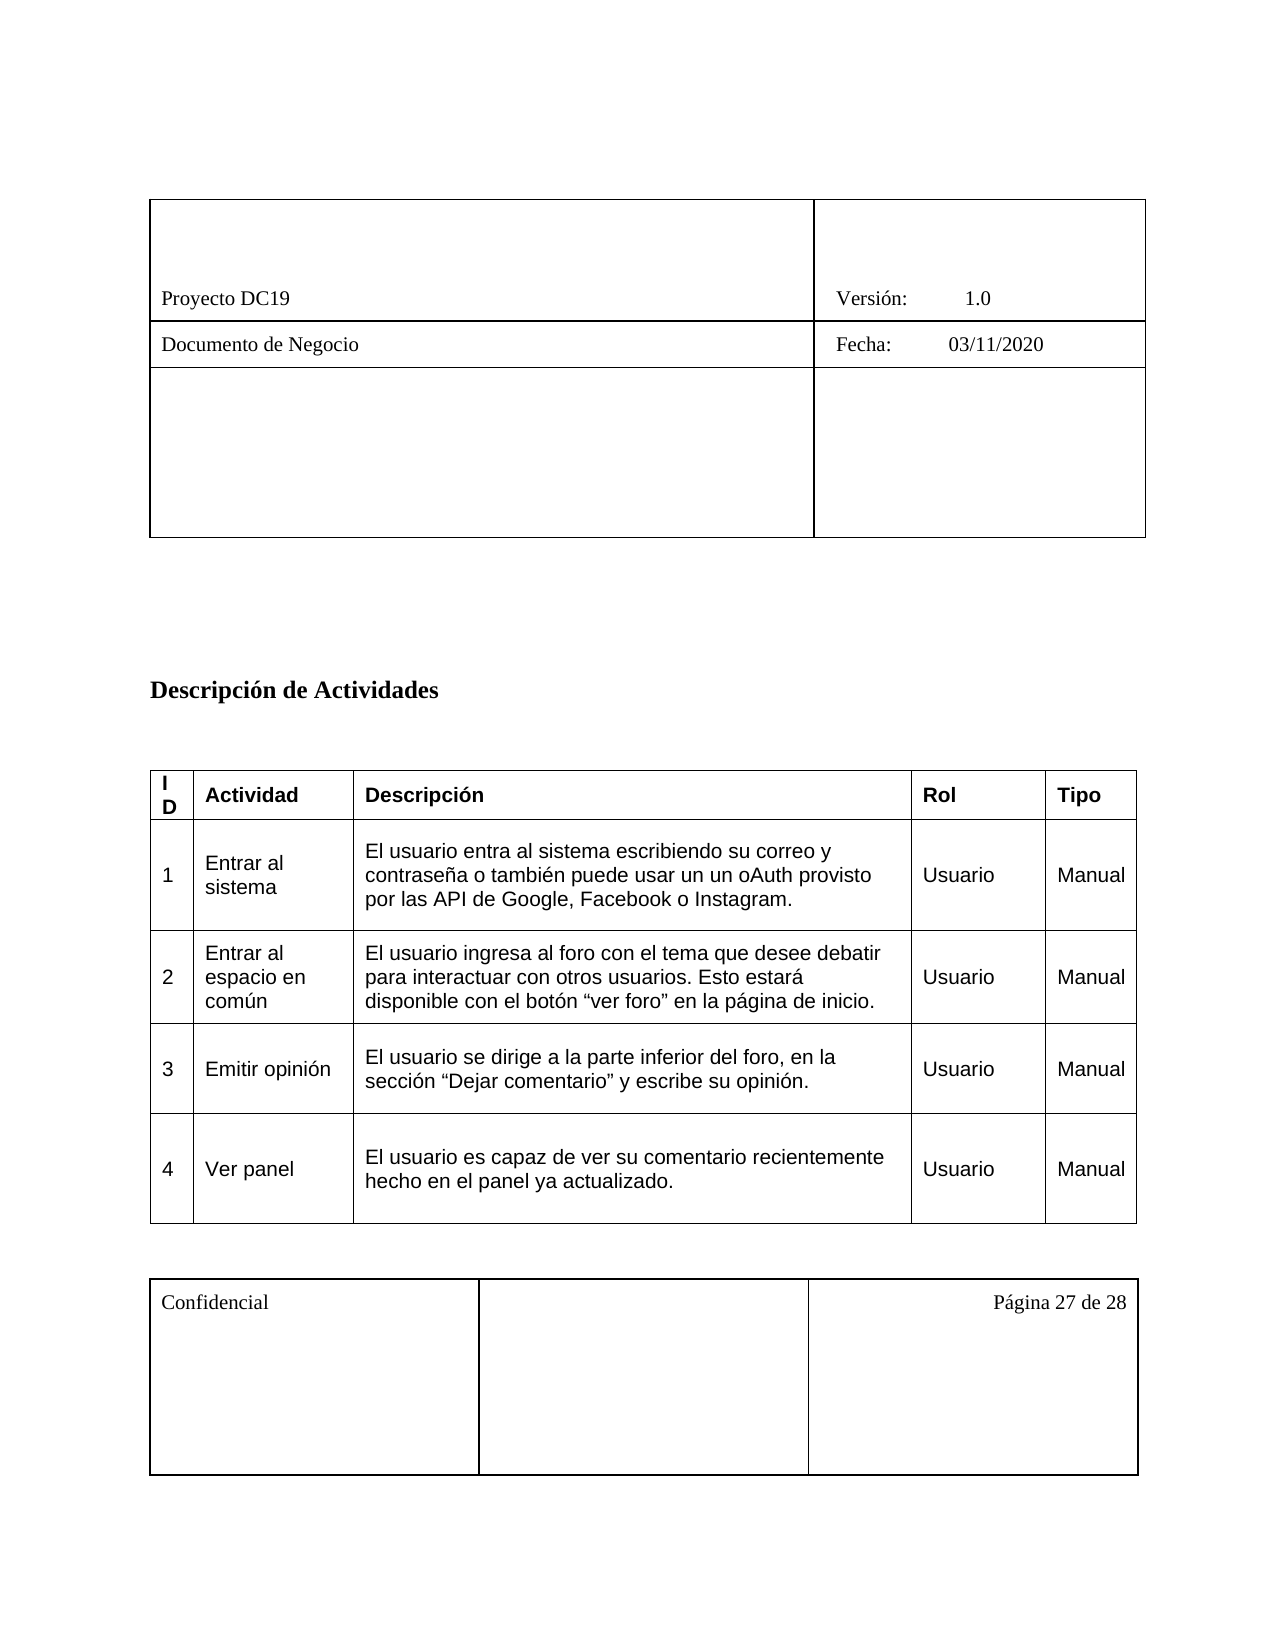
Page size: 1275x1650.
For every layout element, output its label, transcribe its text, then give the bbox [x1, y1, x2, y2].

table_cell Usuario [912, 820, 1045, 929]
table_cell Ver panel [194, 1114, 353, 1223]
table_header Actividad [194, 771, 353, 819]
table_header ID [151, 771, 193, 819]
table_cell Entrar al sistema [194, 820, 353, 929]
subtitle Descripción de Actividades [150, 675, 1125, 703]
table_cell Manual [1046, 820, 1136, 929]
table_header Rol [912, 771, 1045, 819]
table_header Descripción [354, 771, 911, 819]
table_cell 2 [151, 931, 193, 1023]
table_cell Usuario [912, 931, 1045, 1023]
table_cell 1 [151, 820, 193, 929]
table_header Tipo [1046, 771, 1136, 819]
table_cell Usuario [912, 1114, 1045, 1223]
table_cell Manual [1046, 1024, 1136, 1113]
table_cell Manual [1046, 931, 1136, 1023]
table_cell Entrar al espacio en común [194, 931, 353, 1023]
table_cell Usuario [912, 1024, 1045, 1113]
table_cell 4 [151, 1114, 193, 1223]
table_cell Manual [1046, 1114, 1136, 1223]
table_cell El usuario es capaz de ver su comentario recientemente hecho en el panel ya actualizado. [354, 1114, 911, 1223]
table_cell Emitir opinión [194, 1024, 353, 1113]
table_cell El usuario ingresa al foro con el tema que desee debatir para interactuar con otros usuarios. Esto estará disponible con el botón “ver foro” en la página de inicio. [354, 931, 911, 1023]
table_cell El usuario entra al sistema escribiendo su correo y contraseña o también puede usar un un oAuth provisto por las API de Google, Facebook o Instagram. [354, 820, 911, 929]
table_cell 3 [151, 1024, 193, 1113]
table_cell El usuario se dirige a la parte inferior del foro, en la sección “Dejar comentario” y escribe su opinión. [354, 1024, 911, 1113]
